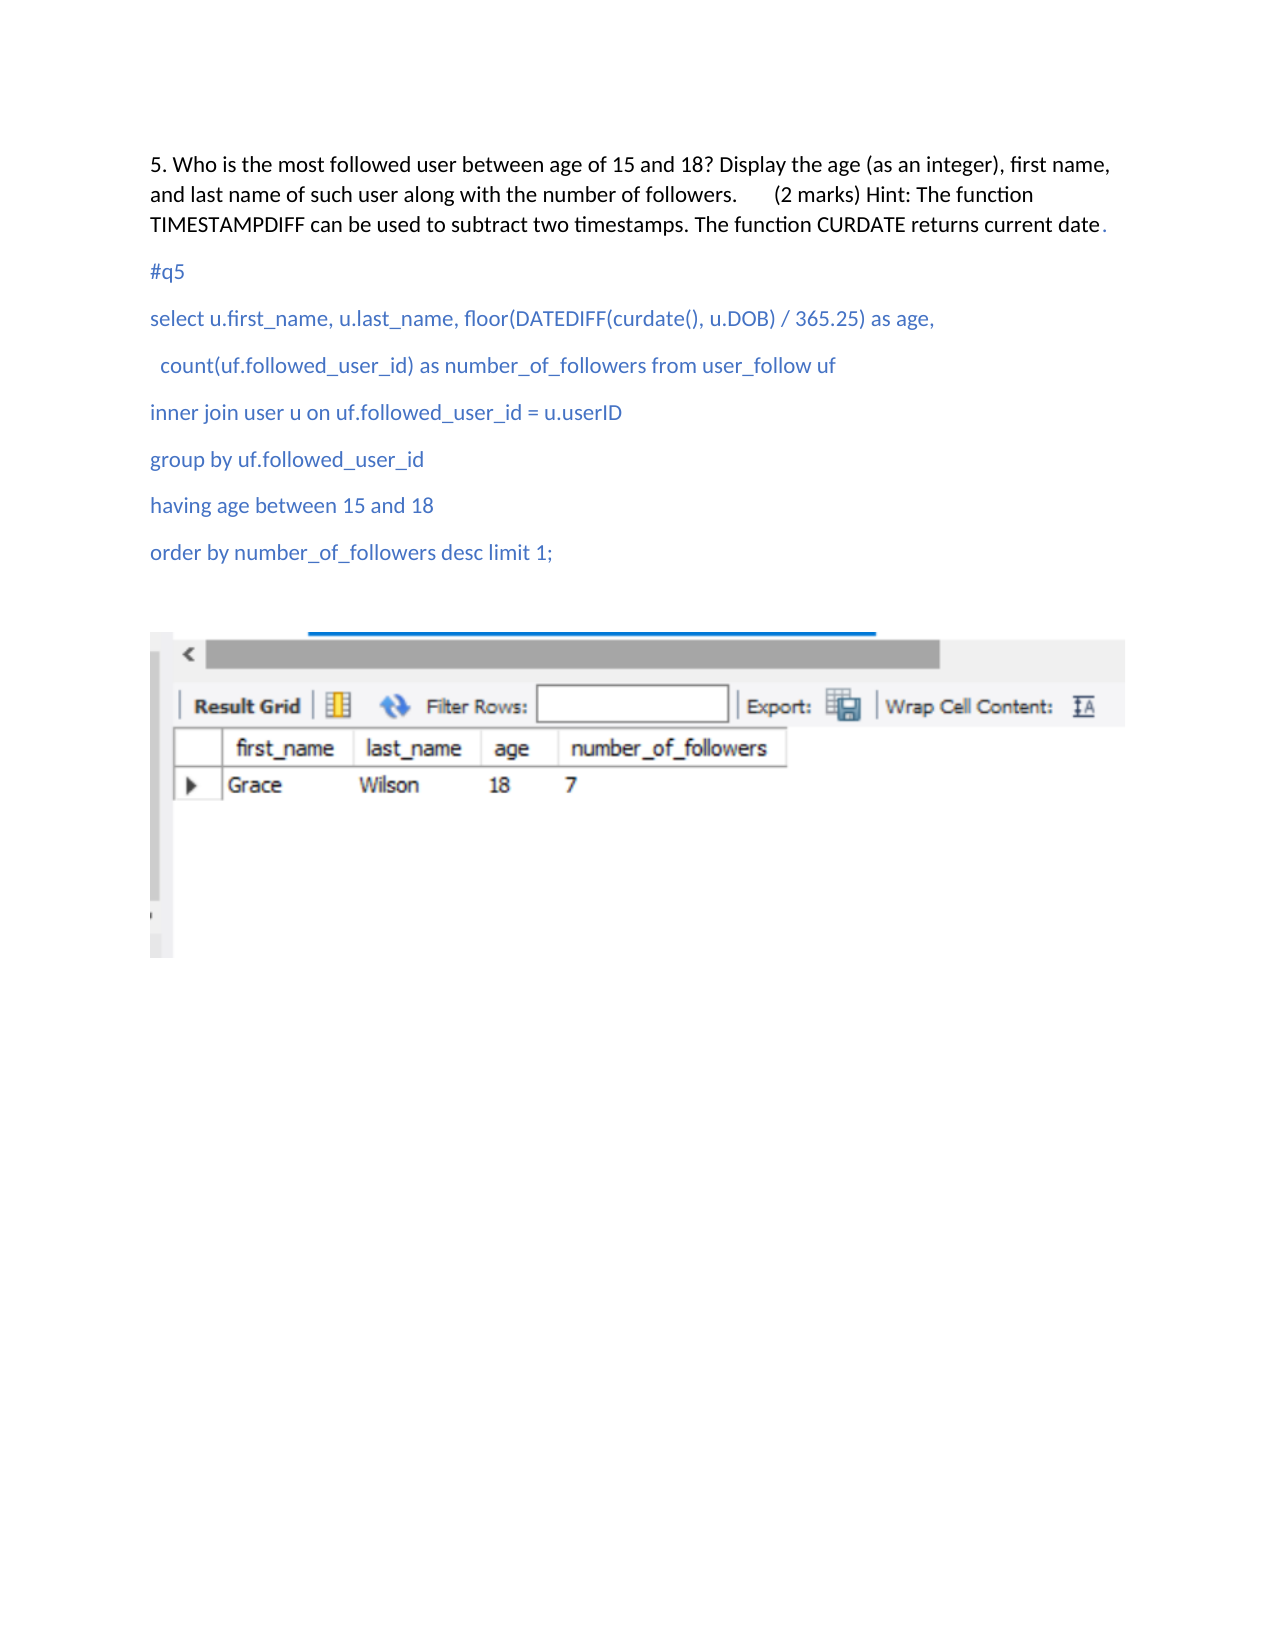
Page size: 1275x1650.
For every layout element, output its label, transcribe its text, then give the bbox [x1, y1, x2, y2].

text group by uf.followed_user_id [150, 445, 1125, 473]
text having age between 15 and 18 [150, 492, 1125, 520]
text #q5 [150, 257, 1125, 285]
text order by number_of_followers desc limit 1; [150, 538, 1125, 567]
text inner join user u on uf.followed_user_id = u.userID [150, 398, 1125, 426]
text select u.first_name, u.last_name, floor(DATEDIFF(curdate(), u.DOB) / 365.25) as age, [150, 304, 1125, 332]
text count(uf.followed_user_id) as number_of_followers from user_follow uf [150, 351, 1125, 379]
picture [150, 632, 1125, 958]
text 5. Who is the most followed user between age of 15 and 18? Display the age (as an integer), first name, and last name of such user along with the number of followers. (2 marks) Hint: The function TIMESTAMPDIFF can be used to subtract two timestamps. The function CURDATE returns current date. [150, 150, 1125, 238]
